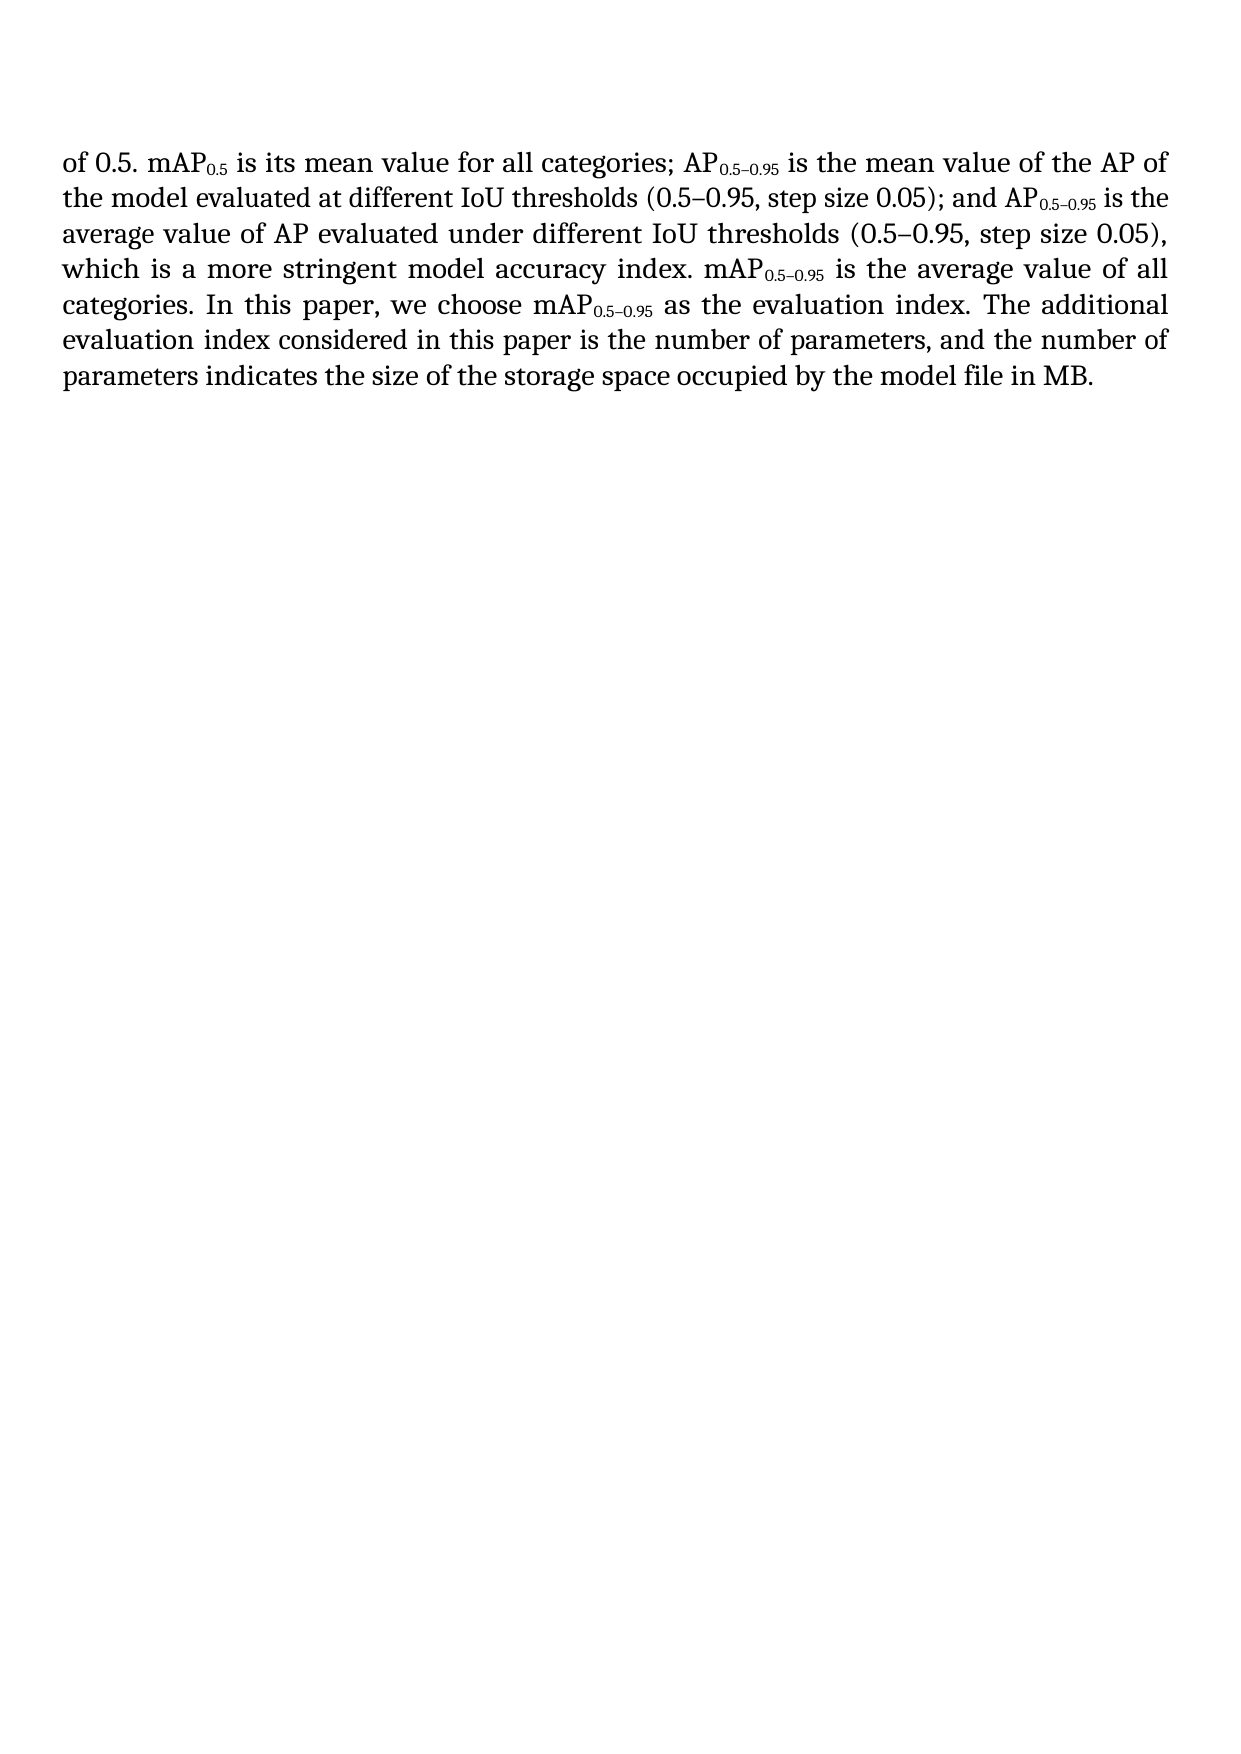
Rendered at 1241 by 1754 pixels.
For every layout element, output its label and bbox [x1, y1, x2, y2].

text [62, 146, 1169, 392]
